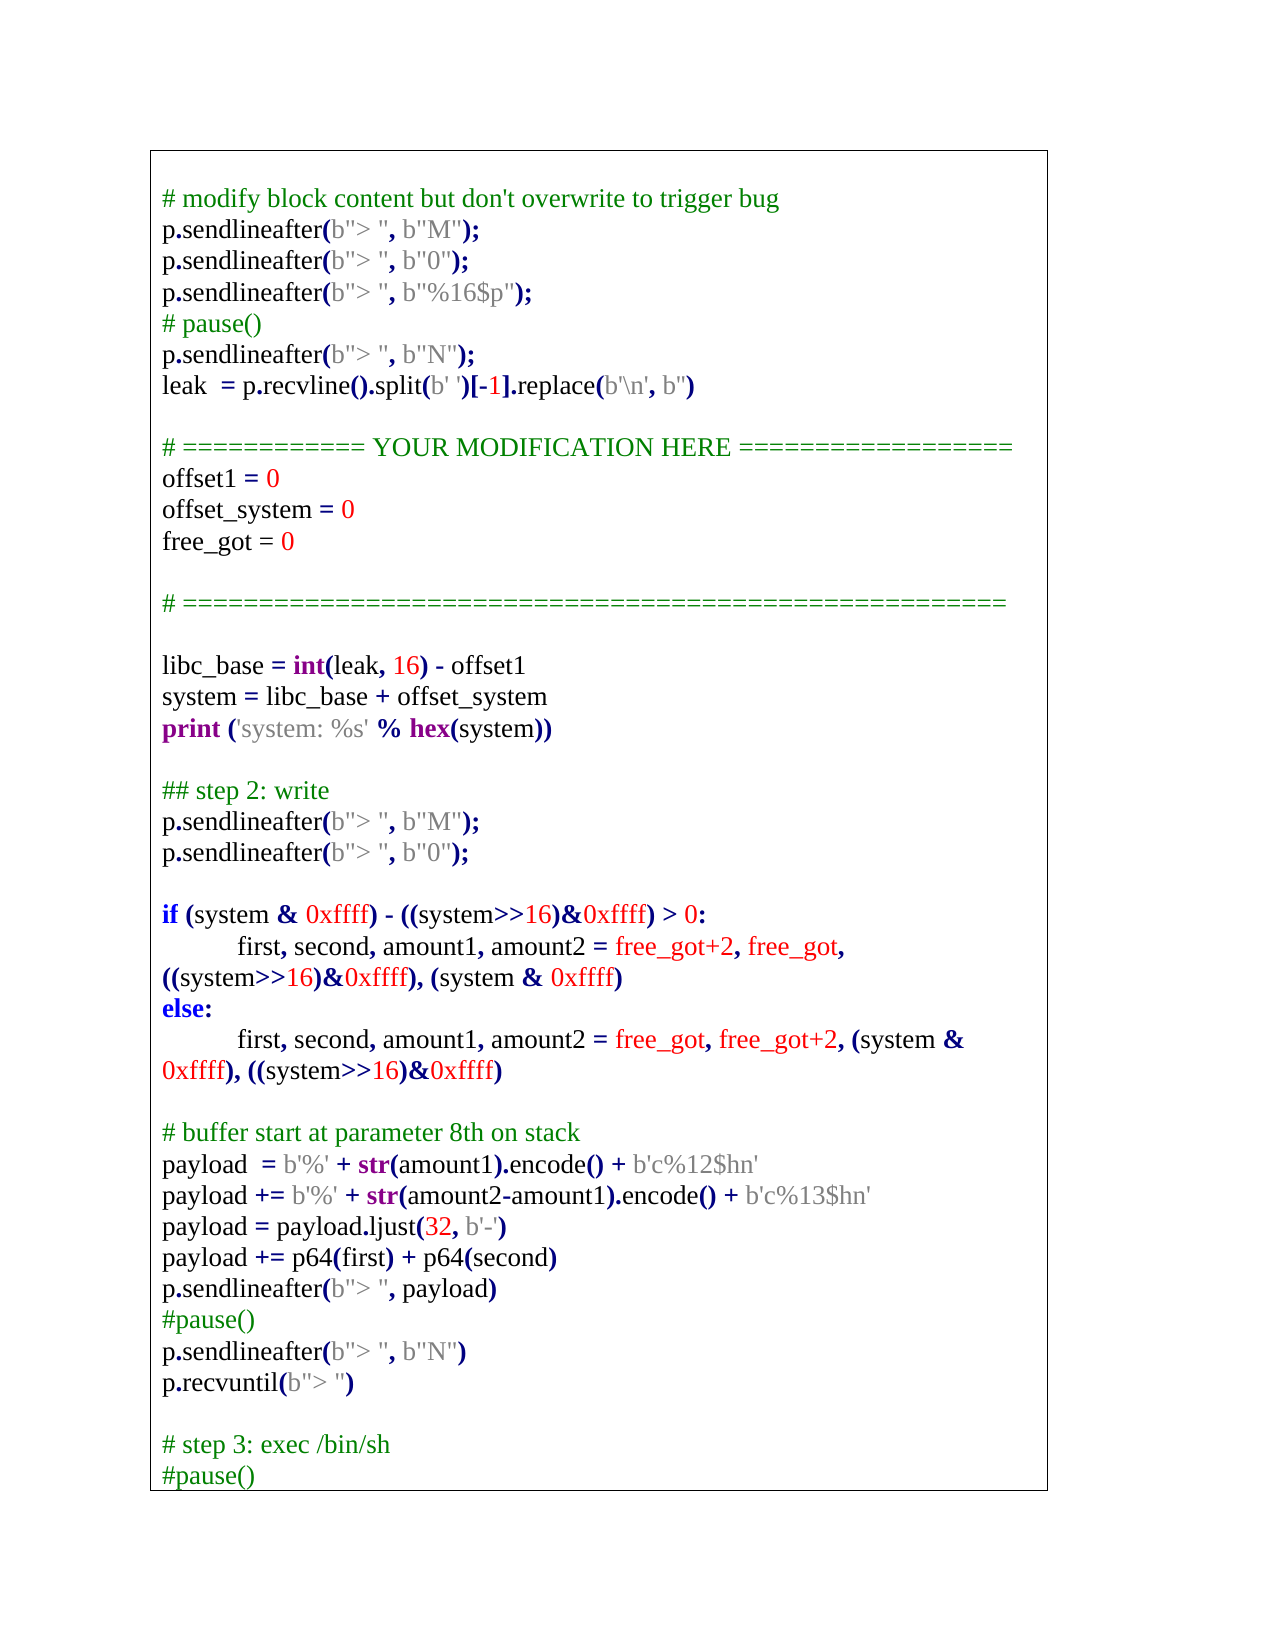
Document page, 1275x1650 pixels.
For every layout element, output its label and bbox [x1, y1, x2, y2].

table_header [151, 151, 1047, 1490]
